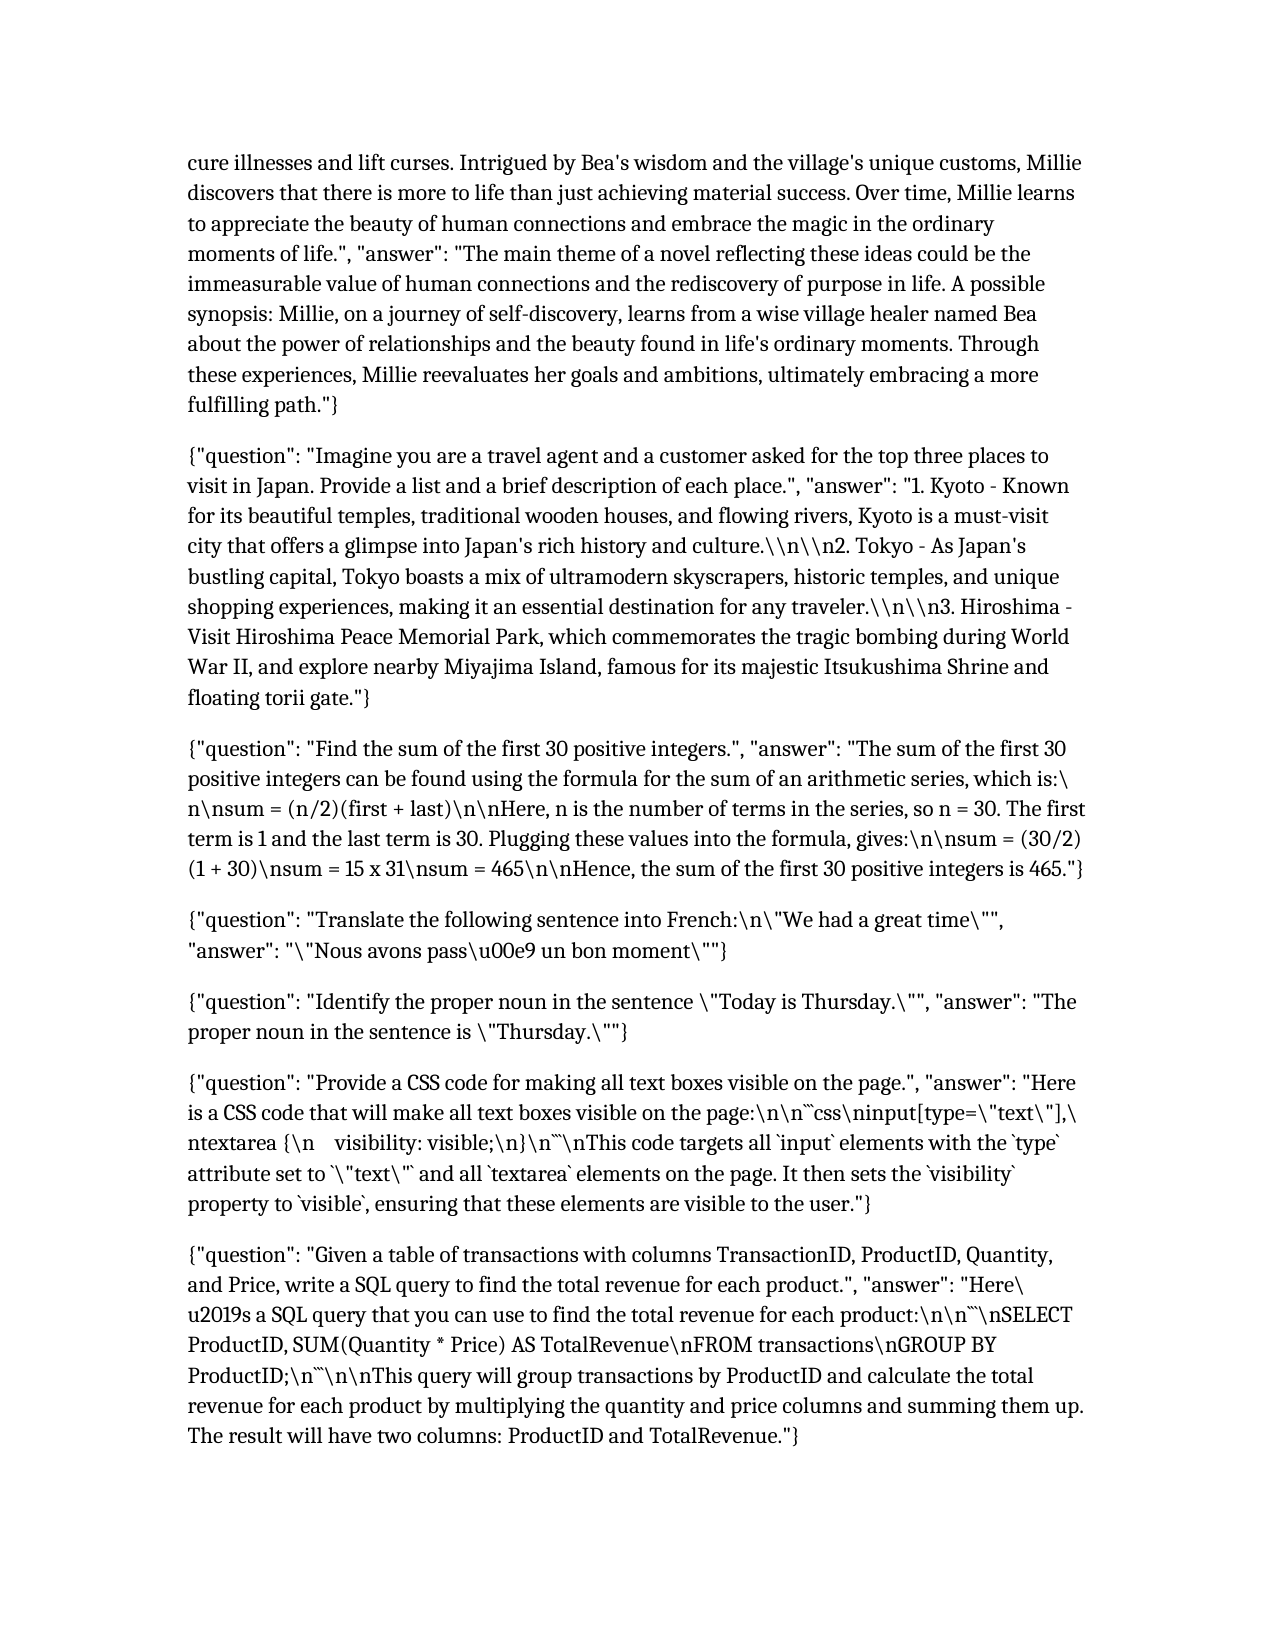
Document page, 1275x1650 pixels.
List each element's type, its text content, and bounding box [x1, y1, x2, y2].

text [187, 150, 1087, 418]
text {"question": "Identify the proper noun in the sentence \"Today is Thursday.\"", "answer": "The proper noun in the sentence is \"Thursday.\""} [187, 988, 1087, 1045]
text {"question": "Translate the following sentence into French:\n\"We had a great time\"", "answer": "\"Nous avons pass\u00e9 un bon moment\""} [187, 907, 1087, 964]
text {"question": "Provide a CSS code for making all text boxes visible on the page.", "answer": "Here is a CSS code that will make all text boxes visible on the page:\n\n```css\ninput[type=\"text\"],\ntextarea {\n visibility: visible;\n}\n```\nThis code targets all `input` elements with the `type` attribute set to `\"text\"` and all `textarea` elements on the page. It then sets the `visibility` property to `visible`, ensuring that these elements are visible to the user."} [187, 1070, 1087, 1217]
text {"question": "Imagine you are a travel agent and a customer asked for the top three places to visit in Japan. Provide a list and a brief description of each place.", "answer": "1. Kyoto - Known for its beautiful temples, traditional wooden houses, and flowing rivers, Kyoto is a must-visit city that offers a glimpse into Japan's rich history and culture.\\n\\n2. Tokyo - As Japan's bustling capital, Tokyo boasts a mix of ultramodern skyscrapers, historic temples, and unique shopping experiences, making it an essential destination for any traveler.\\n\\n3. Hiroshima - Visit Hiroshima Peace Memorial Park, which commemorates the tragic bombing during World War II, and explore nearby Miyajima Island, famous for its majestic Itsukushima Shrine and floating torii gate."} [187, 443, 1087, 711]
text {"question": "Given a table of transactions with columns TransactionID, ProductID, Quantity, and Price, write a SQL query to find the total revenue for each product.", "answer": "Here\u2019s a SQL query that you can use to find the total revenue for each product:\n\n```\nSELECT ProductID, SUM(Quantity * Price) AS TotalRevenue\nFROM transactions\nGROUP BY ProductID;\n```\n\nThis query will group transactions by ProductID and calculate the total revenue for each product by multiplying the quantity and price columns and summing them up. The result will have two columns: ProductID and TotalRevenue."} [187, 1242, 1087, 1449]
text {"question": "Find the sum of the first 30 positive integers.", "answer": "The sum of the first 30 positive integers can be found using the formula for the sum of an arithmetic series, which is:\n\nsum = (n/2)(first + last)\n\nHere, n is the number of terms in the series, so n = 30. The first term is 1 and the last term is 30. Plugging these values into the formula, gives:\n\nsum = (30/2)(1 + 30)\nsum = 15 x 31\nsum = 465\n\nHence, the sum of the first 30 positive integers is 465."} [187, 735, 1087, 883]
